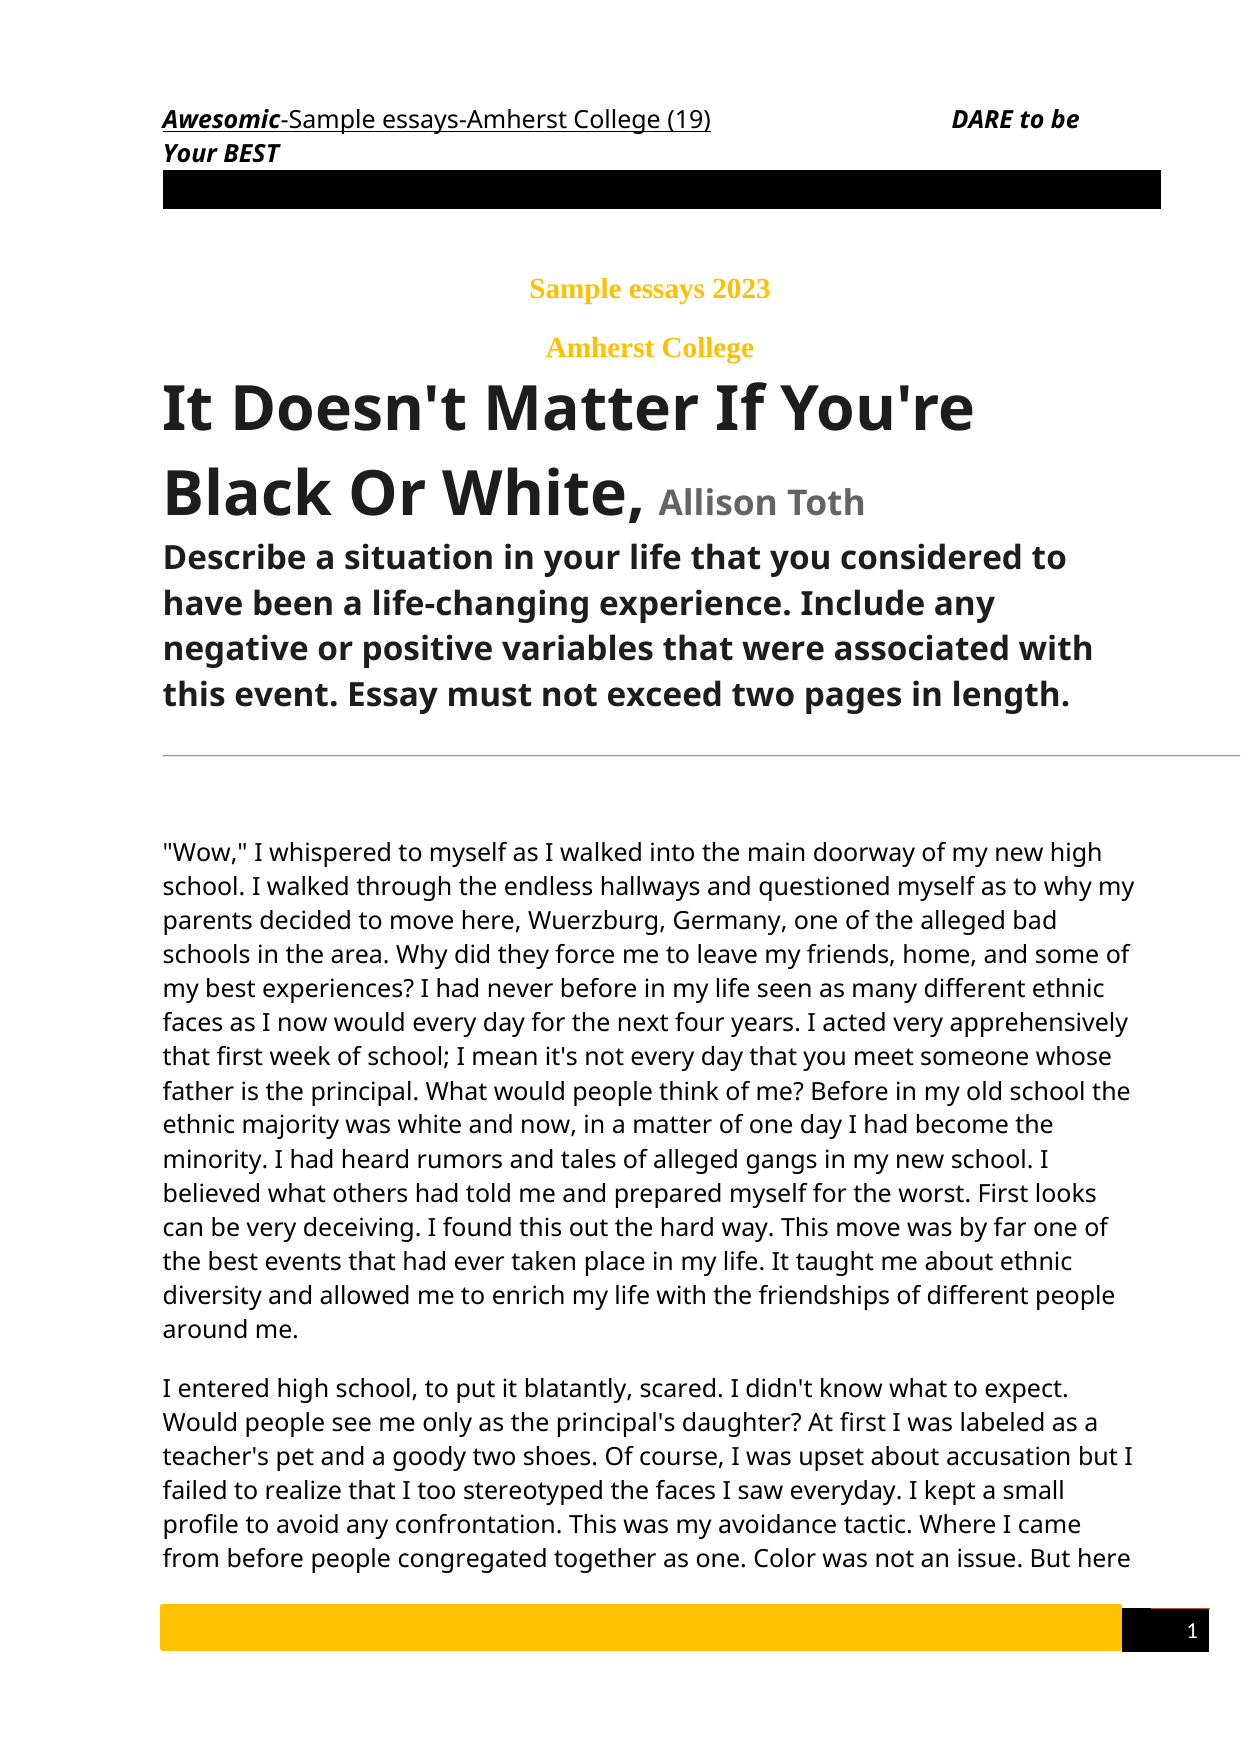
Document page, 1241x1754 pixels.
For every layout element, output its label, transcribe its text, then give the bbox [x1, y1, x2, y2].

text Amherst College [162, 330, 1137, 364]
text "Wow," I whispered to myself as I walked into the main doorway of my new high school. I walked through the endless hallways and questioned myself as to why my parents decided to move here, Wuerzburg, Germany, one of the alleged bad schools in the area. Why did they force me to leave my friends, home, and some of my best experiences? I had never before in my life seen as many different ethnic faces as I now would every day for the next four years. I acted very apprehensively that first week of school; I mean it's not every day that you meet someone whose father is the principal. What would people think of me? Before in my old school the ethnic majority was white and now, in a matter of one day I had become the minority. I had heard rumors and tales of alleged gangs in my new school. I believed what others had told me and prepared myself for the worst. First looks can be very deceiving. I found this out the hard way. This move was by far one of the best events that had ever taken place in my life. It taught me about ethnic diversity and allowed me to enrich my life with the friendships of different people around me. [162, 835, 1137, 1346]
text Sample essays 2023 [162, 271, 1137, 304]
text Describe a situation in your life that you considered to have been a life-changing experience. Include any negative or positive variables that were associated with this event. Essay must not exceed two pages in length. [162, 534, 1137, 716]
table_header [163, 170, 1161, 209]
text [162, 1371, 1137, 1575]
text It Doesn't Matter If You're Black Or White, Allison Toth [162, 364, 1137, 534]
